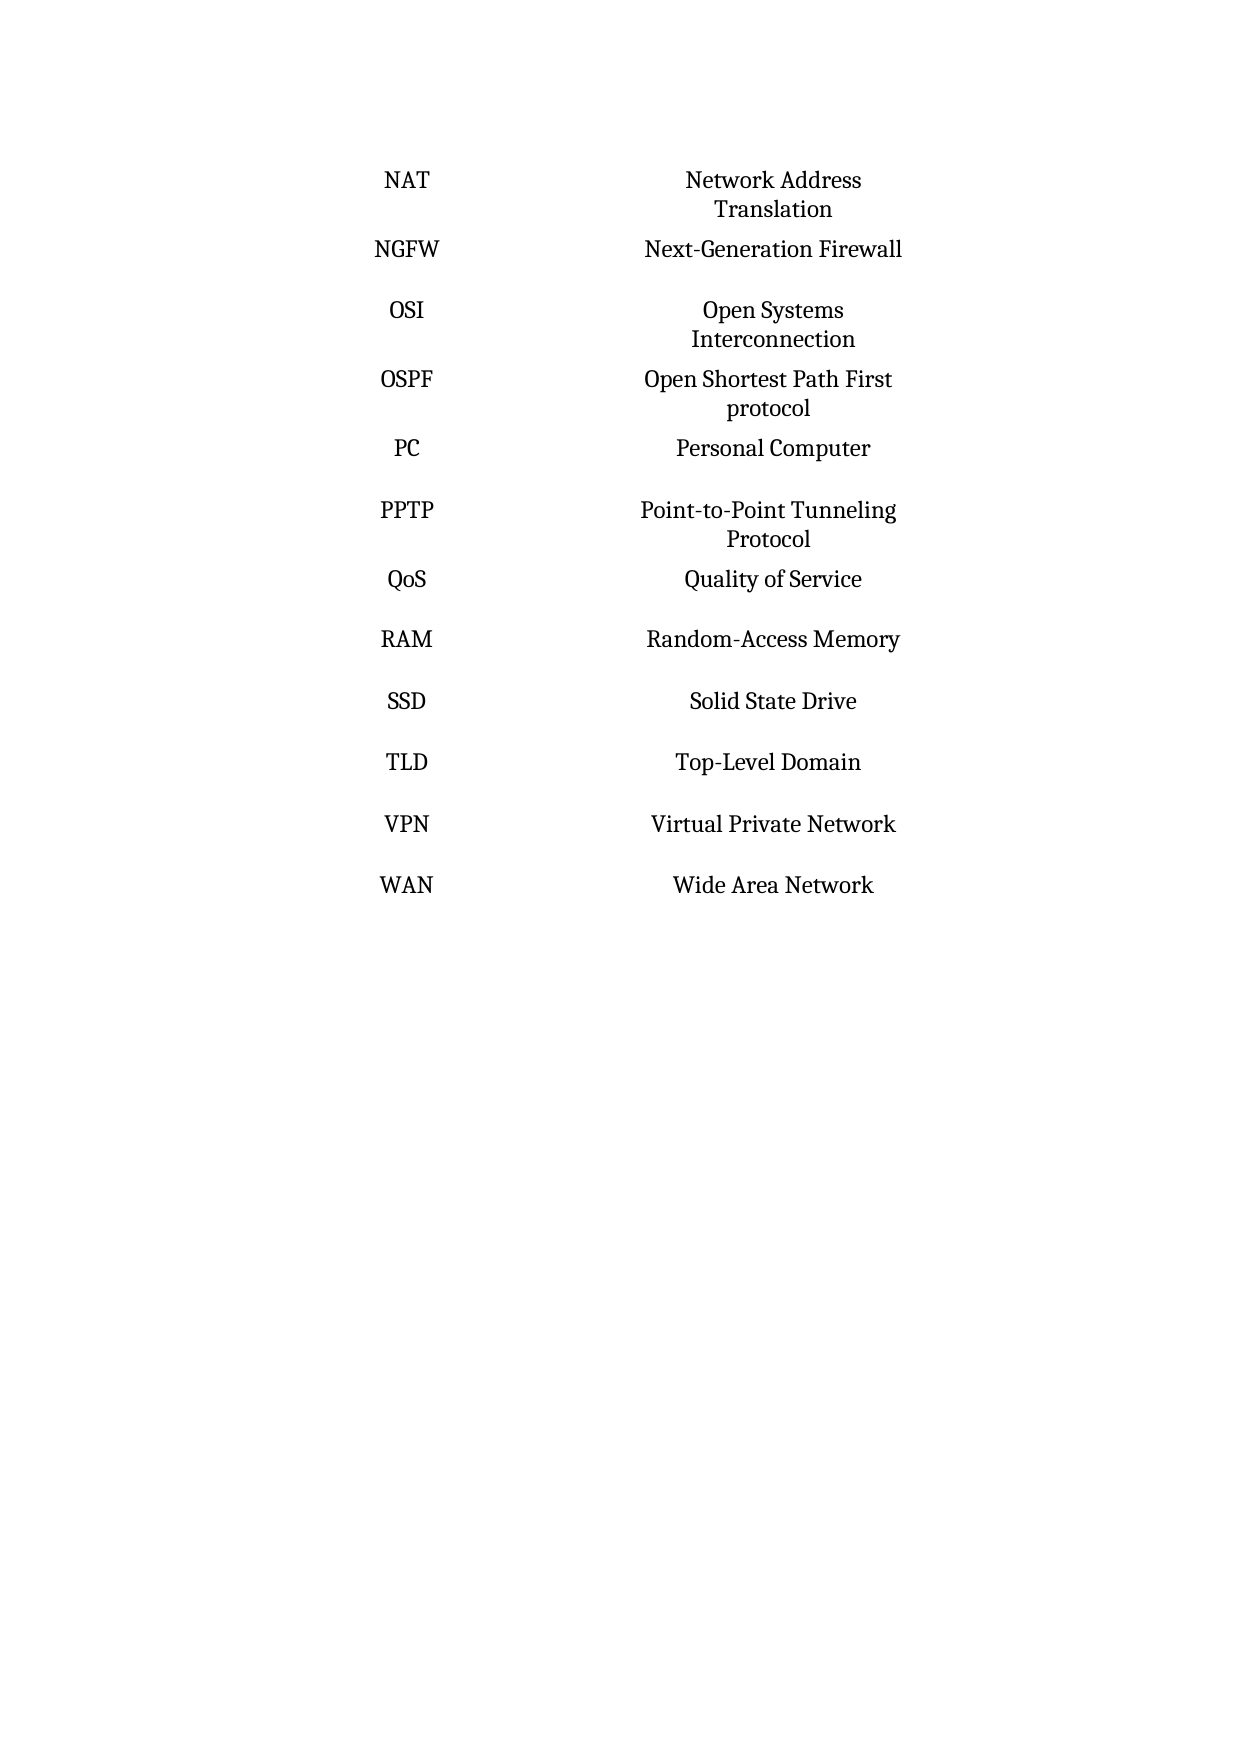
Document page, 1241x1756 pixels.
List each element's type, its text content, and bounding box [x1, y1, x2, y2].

table_cell Random-Access Memory [590, 614, 956, 675]
table_cell OSPF [223, 354, 590, 423]
table_cell Virtual Private Network [590, 798, 956, 859]
table_cell RAM [223, 614, 590, 675]
table_cell PC [223, 423, 590, 484]
table_cell OSI [223, 285, 590, 354]
table_cell Wide Area Network [590, 859, 956, 921]
table_cell VPN [223, 798, 590, 859]
table_cell QoS [223, 553, 590, 613]
table_cell Personal Computer [590, 423, 956, 484]
table_cell PPTP [223, 484, 590, 553]
table_cell TLD [223, 736, 590, 798]
table_cell NGFW [223, 223, 590, 285]
table_cell Open Systems Interconnection [590, 285, 956, 354]
table_cell Next-Generation Firewall [590, 223, 956, 285]
table_cell NAT [223, 154, 590, 223]
table_cell Top-Level Domain [590, 736, 956, 798]
table_cell WAN [223, 859, 590, 921]
table_cell Network Address Translation [590, 154, 956, 223]
table_cell SSD [223, 675, 590, 736]
table_cell Open Shortest Path First protocol [590, 354, 956, 423]
table_cell Point-to-Point Tunneling Protocol [590, 484, 956, 553]
table_cell Quality of Service [590, 553, 956, 613]
table_cell Solid State Drive [590, 675, 956, 736]
